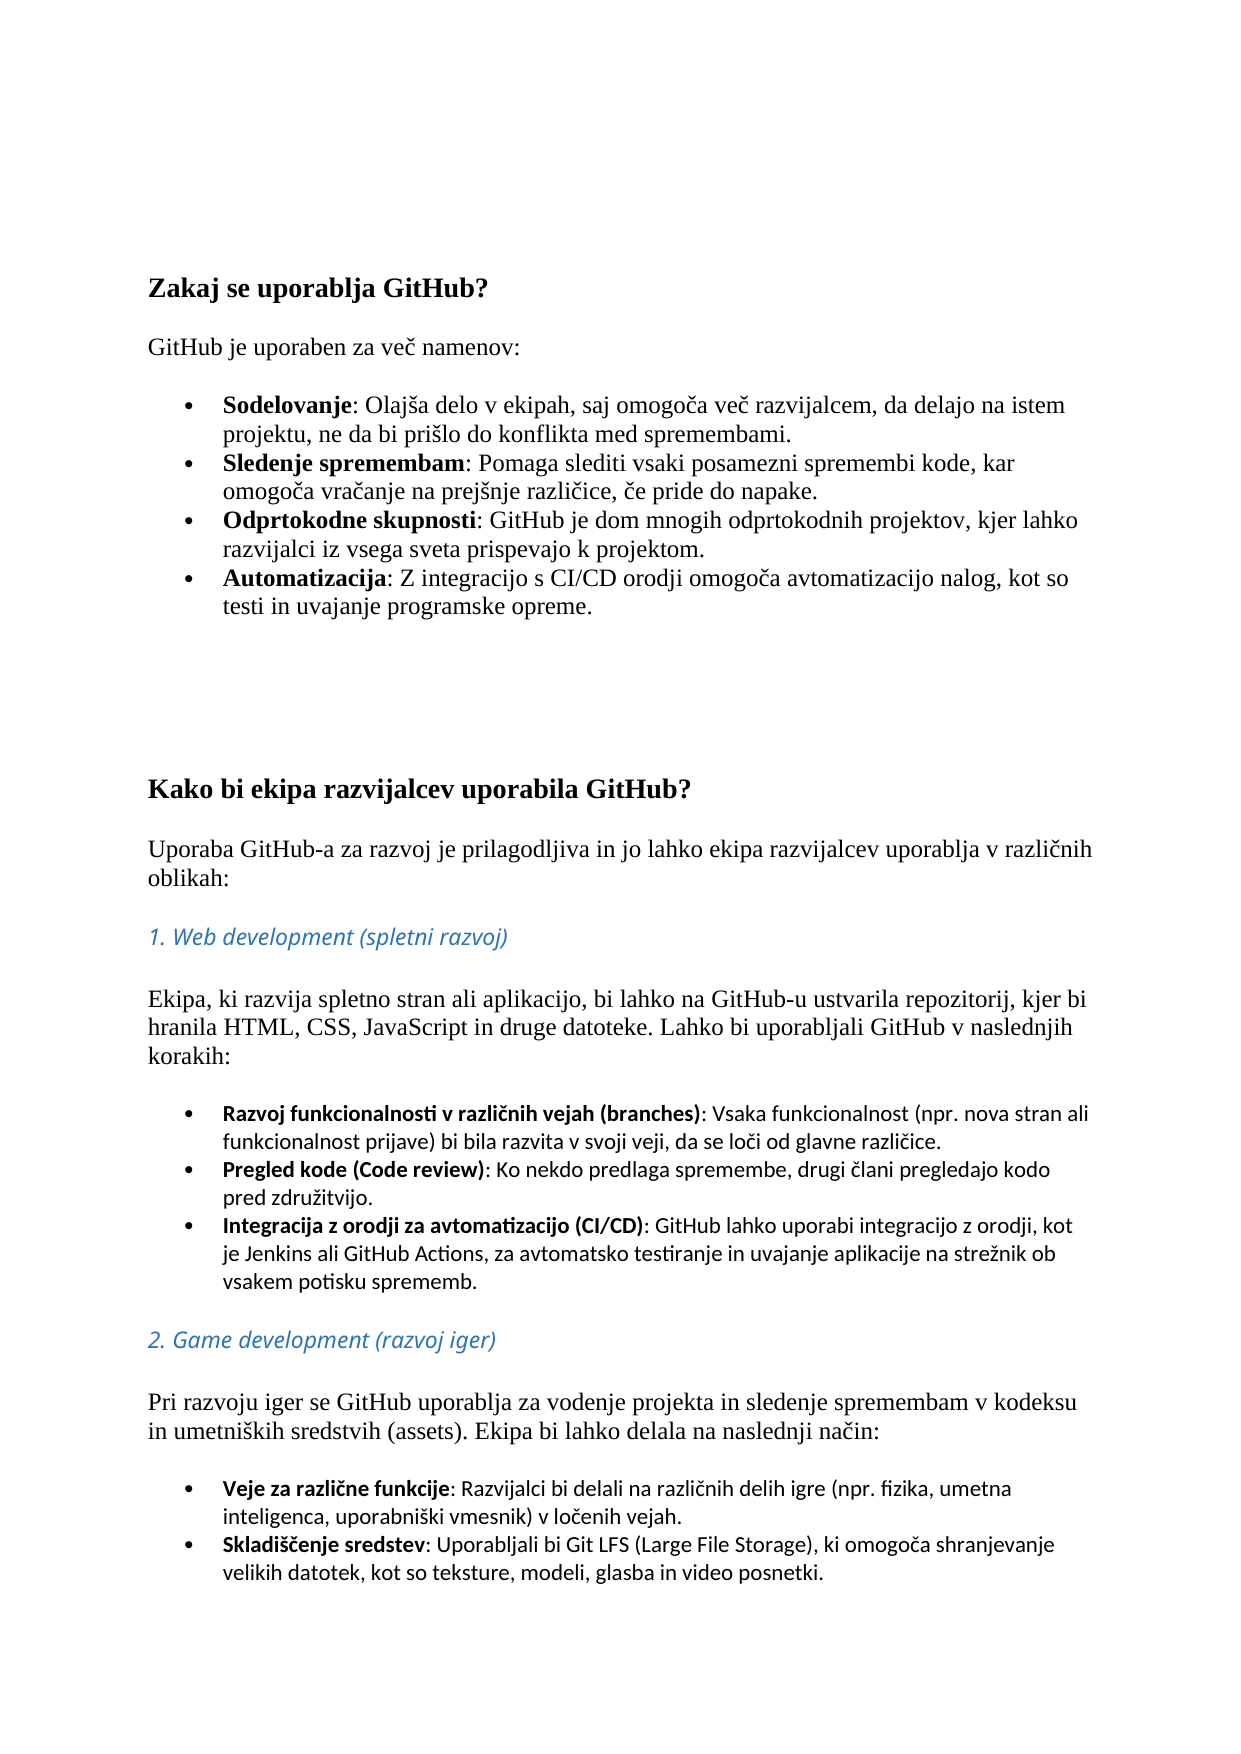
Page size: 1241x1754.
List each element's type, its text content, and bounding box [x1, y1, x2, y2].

list Sledenje spremembam: Pomaga slediti vsaki posamezni spremembi kode, kar omogoča vračanje na prejšnje različice, če pride do napake. [185, 448, 1093, 505]
text Pri razvoju iger se GitHub uporablja za vodenje projekta in sledenje spremembam v kodeksu in umetniških sredstvih (assets). Ekipa bi lahko delala na naslednji način: [148, 1387, 1093, 1445]
list Skladiščenje sredstev: Uporabljali bi Git LFS (Large File Storage), ki omogoča shranjevanje velikih datotek, kot so teksture, modeli, glasba in video posnetki. [185, 1530, 1093, 1586]
text Ekipa, ki razvija spletno stran ali aplikacijo, bi lahko na GitHub-u ustvarila repozitorij, kjer bi hranila HTML, CSS, JavaScript in druge datoteke. Lahko bi uporabljali GitHub v naslednjih korakih: [148, 984, 1093, 1070]
list Integracija z orodji za avtomatizacijo (CI/CD): GitHub lahko uporabi integracijo z orodji, kot je Jenkins ali GitHub Actions, za avtomatsko testiranje in uvajanje aplikacije na strežnik ob vsakem potisku sprememb. [185, 1211, 1093, 1295]
subtitle 2. Game development (razvoj iger) [148, 1324, 1093, 1356]
list Pregled kode (Code review): Ko nekdo predlaga spremembe, drugi člani pregledajo kodo pred združitvijo. [185, 1155, 1093, 1211]
list Sodelovanje: Olajša delo v ekipah, saj omogoča več razvijalcem, da delajo na istem projektu, ne da bi prišlo do konflikta med spremembami. [185, 390, 1093, 448]
text GitHub je uporaben za več namenov: [148, 332, 1093, 361]
text Uporaba GitHub-a za razvoj je prilagodljiva in jo lahko ekipa razvijalcev uporablja v različnih oblikah: [148, 834, 1093, 892]
list Veje za različne funkcije: Razvijalci bi delali na različnih delih igre (npr. fizika, umetna inteligenca, uporabniški vmesnik) v ločenih vejah. [185, 1474, 1093, 1530]
list Automatizacija: Z integracijo s CI/CD orodji omogoča avtomatizacijo nalog, kot so testi in uvajanje programske opreme. [185, 563, 1093, 620]
subtitle 1. Web development (spletni razvoj) [148, 921, 1093, 952]
subtitle Kako bi ekipa razvijalcev uporabila GitHub? [148, 772, 1093, 805]
text Zakaj se uporablja GitHub? [148, 271, 1093, 303]
list Razvoj funkcionalnosti v različnih vejah (branches): Vsaka funkcionalnost (npr. nova stran ali funkcionalnost prijave) bi bila razvita v svoji veji, da se loči od glavne različice. [185, 1099, 1093, 1155]
list Odprtokodne skupnosti: GitHub je dom mnogih odprtokodnih projektov, kjer lahko razvijalci iz vsega sveta prispevajo k projektom. [185, 505, 1093, 563]
